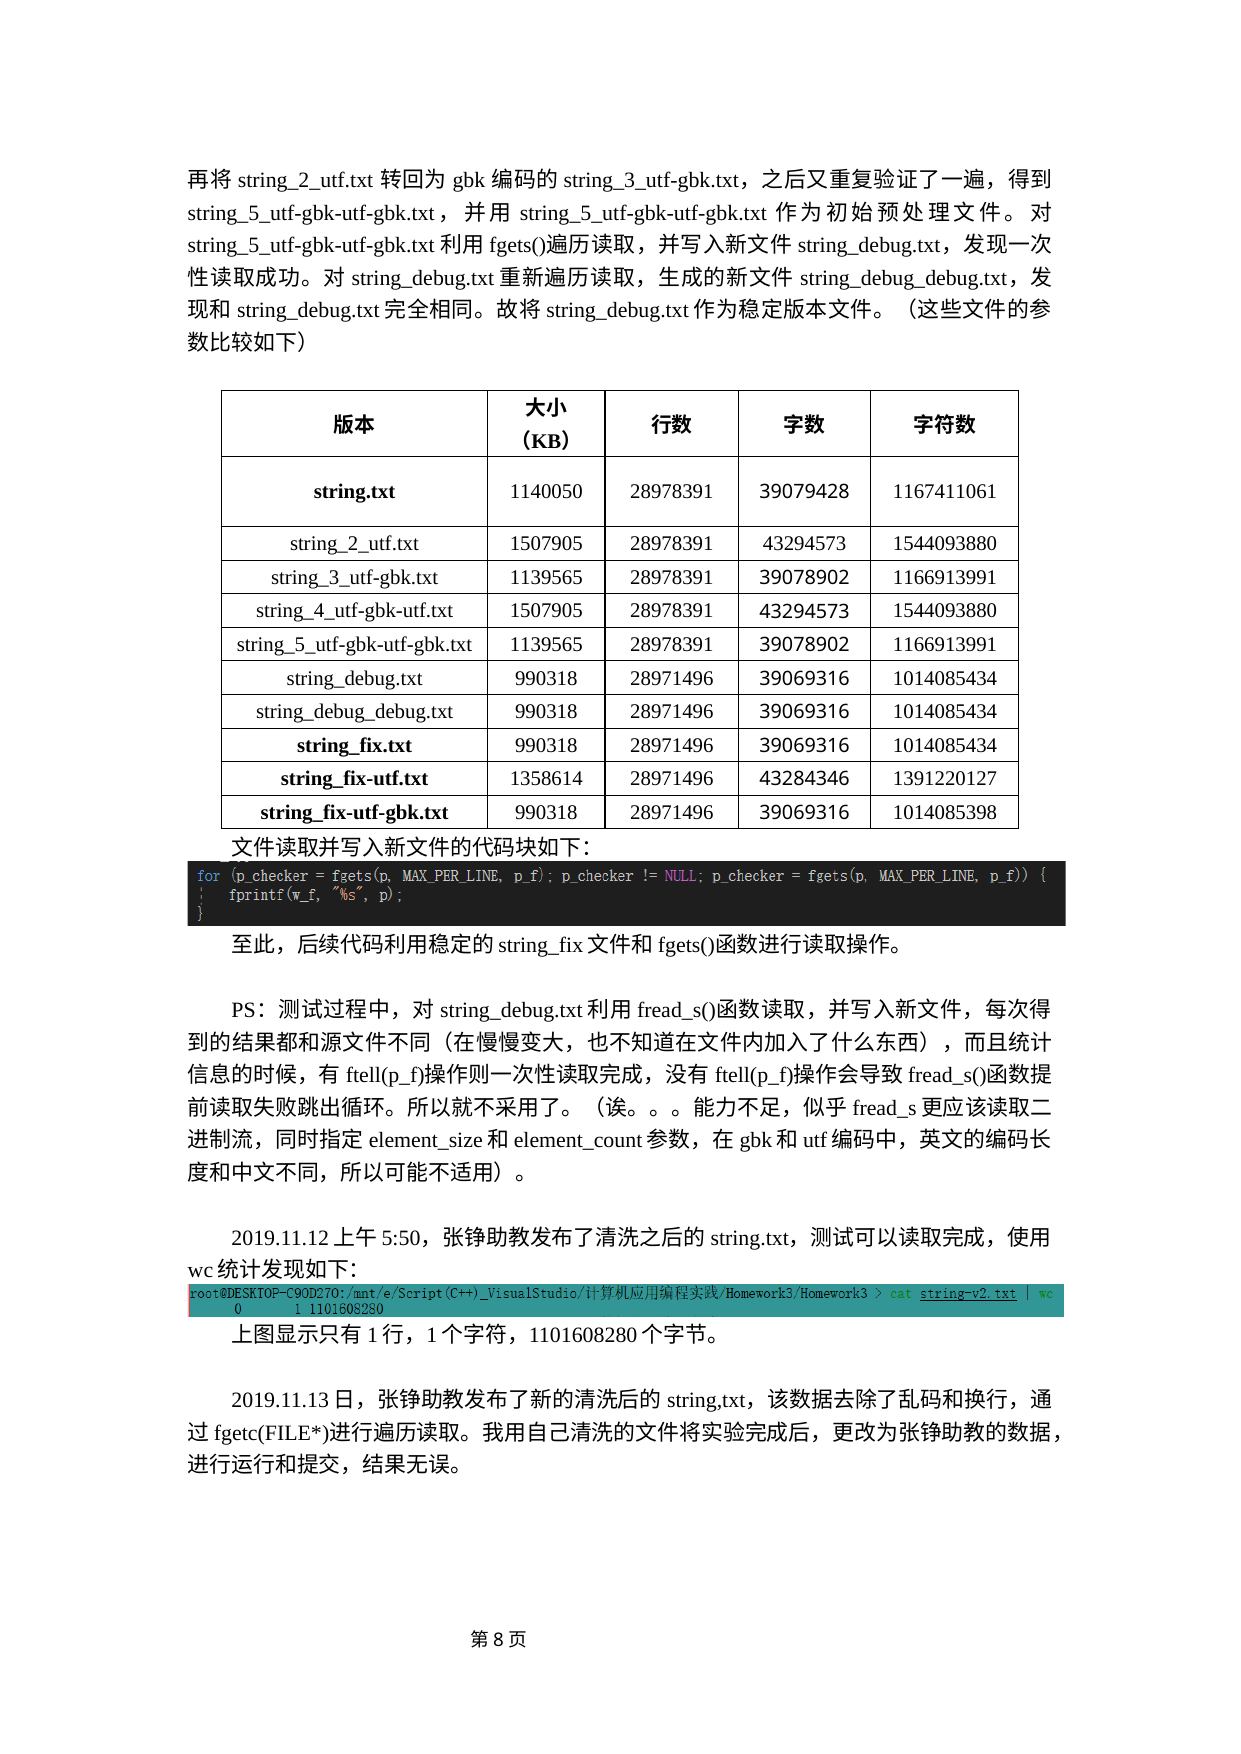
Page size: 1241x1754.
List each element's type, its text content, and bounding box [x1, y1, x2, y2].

table_cell 1544093880 [871, 527, 1018, 560]
table_cell 1507905 [488, 527, 604, 560]
table_cell 39069316 [739, 729, 870, 761]
table_cell string_debug_debug.txt [222, 695, 487, 727]
table_cell 1014085434 [871, 729, 1018, 761]
table_cell 1544093880 [871, 594, 1018, 627]
table_cell string_5_utf-gbk-utf-gbk.txt [222, 628, 487, 660]
table_header 字数 [739, 391, 870, 456]
table_cell 28978391 [606, 561, 738, 593]
table_cell 28971496 [606, 762, 738, 794]
table_cell 28978391 [606, 457, 738, 526]
table_cell 1140050 [488, 457, 604, 526]
text 至此，后续代码利用稳定的string_fix文件和fgets()函数进行读取操作。 [187, 927, 1053, 959]
table_cell 990318 [488, 796, 604, 828]
table_cell 43284346 [739, 762, 870, 794]
text 上图显示只有1行，1个字符，1101608280个字节。 [187, 1317, 1053, 1349]
table_cell string_4_utf-gbk-utf.txt [222, 594, 487, 627]
table_cell 1391220127 [871, 762, 1018, 794]
table_cell 1139565 [488, 628, 604, 660]
table_cell 28971496 [606, 729, 738, 761]
picture [187, 861, 1066, 926]
table_cell string_2_utf.txt [222, 527, 487, 560]
table_cell 28978391 [606, 527, 738, 560]
table_cell 1358614 [488, 762, 604, 794]
table_cell 39069316 [739, 661, 870, 694]
table_cell string_debug.txt [222, 661, 487, 694]
table_cell string_3_utf-gbk.txt [222, 561, 487, 593]
table_cell 28971496 [606, 695, 738, 727]
table_cell 1167411061 [871, 457, 1018, 526]
table_cell 28971496 [606, 796, 738, 828]
table_cell 990318 [488, 729, 604, 761]
text 文件读取并写入新文件的代码块如下： [187, 829, 1053, 861]
text 2019.11.13日，张铮助教发布了新的清洗后的string,txt，该数据去除了乱码和换行，通过fgetc(FILE*)进行遍历读取。我用自己清洗的文件将实验完成后，更改为张铮助教的数据，进行运行和提交，结果无误。 [187, 1382, 1053, 1479]
table_cell 43294573 [739, 527, 870, 560]
table_cell 39069316 [739, 796, 870, 828]
picture [187, 1284, 1064, 1317]
table_header 版本 [222, 391, 487, 456]
table_cell 1014085398 [871, 796, 1018, 828]
table_cell 39078902 [739, 628, 870, 660]
table_cell string_fix-utf-gbk.txt [222, 796, 487, 828]
table_cell 1507905 [488, 594, 604, 627]
table_cell 28978391 [606, 628, 738, 660]
table_cell 39069316 [739, 695, 870, 727]
table_cell 28978391 [606, 594, 738, 627]
table_cell 990318 [488, 695, 604, 727]
table_cell 39079428 [739, 457, 870, 526]
table_cell 1014085434 [871, 695, 1018, 727]
table_cell string.txt [222, 457, 487, 526]
table_cell 1014085434 [871, 661, 1018, 694]
table_cell 28971496 [606, 661, 738, 694]
table_cell 1139565 [488, 561, 604, 593]
table_cell 39078902 [739, 561, 870, 593]
table_header 大小（KB） [488, 391, 604, 456]
table_cell string_fix.txt [222, 729, 487, 761]
table_cell 1166913991 [871, 628, 1018, 660]
table_header 行数 [606, 391, 738, 456]
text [187, 162, 1053, 357]
table_cell 1166913991 [871, 561, 1018, 593]
table_header 字符数 [871, 391, 1018, 456]
table_cell string_fix-utf.txt [222, 762, 487, 794]
text 2019.11.12上午5:50，张铮助教发布了清洗之后的string.txt，测试可以读取完成，使用 wc统计发现如下： [187, 1219, 1053, 1284]
table_cell 990318 [488, 661, 604, 694]
text PS：测试过程中，对string_debug.txt利用fread_s()函数读取，并写入新文件，每次得到的结果都和源文件不同（在慢慢变大，也不知道在文件内加入了什么东西），而且统计信息的时候，有ftell(p_f)操作则一次性读取完成，没有ftell(p_f)操作会导致fread_s()函数提前读取失败跳出循环。所以就不采用了。（诶。。。能力不足，似乎fread_s更应该读取二进制流，同时指定element_size和element_count参数，在gbk和utf编码中，英文的编码长度和中文不同，所以可能不适用）。 [187, 992, 1053, 1187]
table_cell 43294573 [739, 594, 870, 627]
